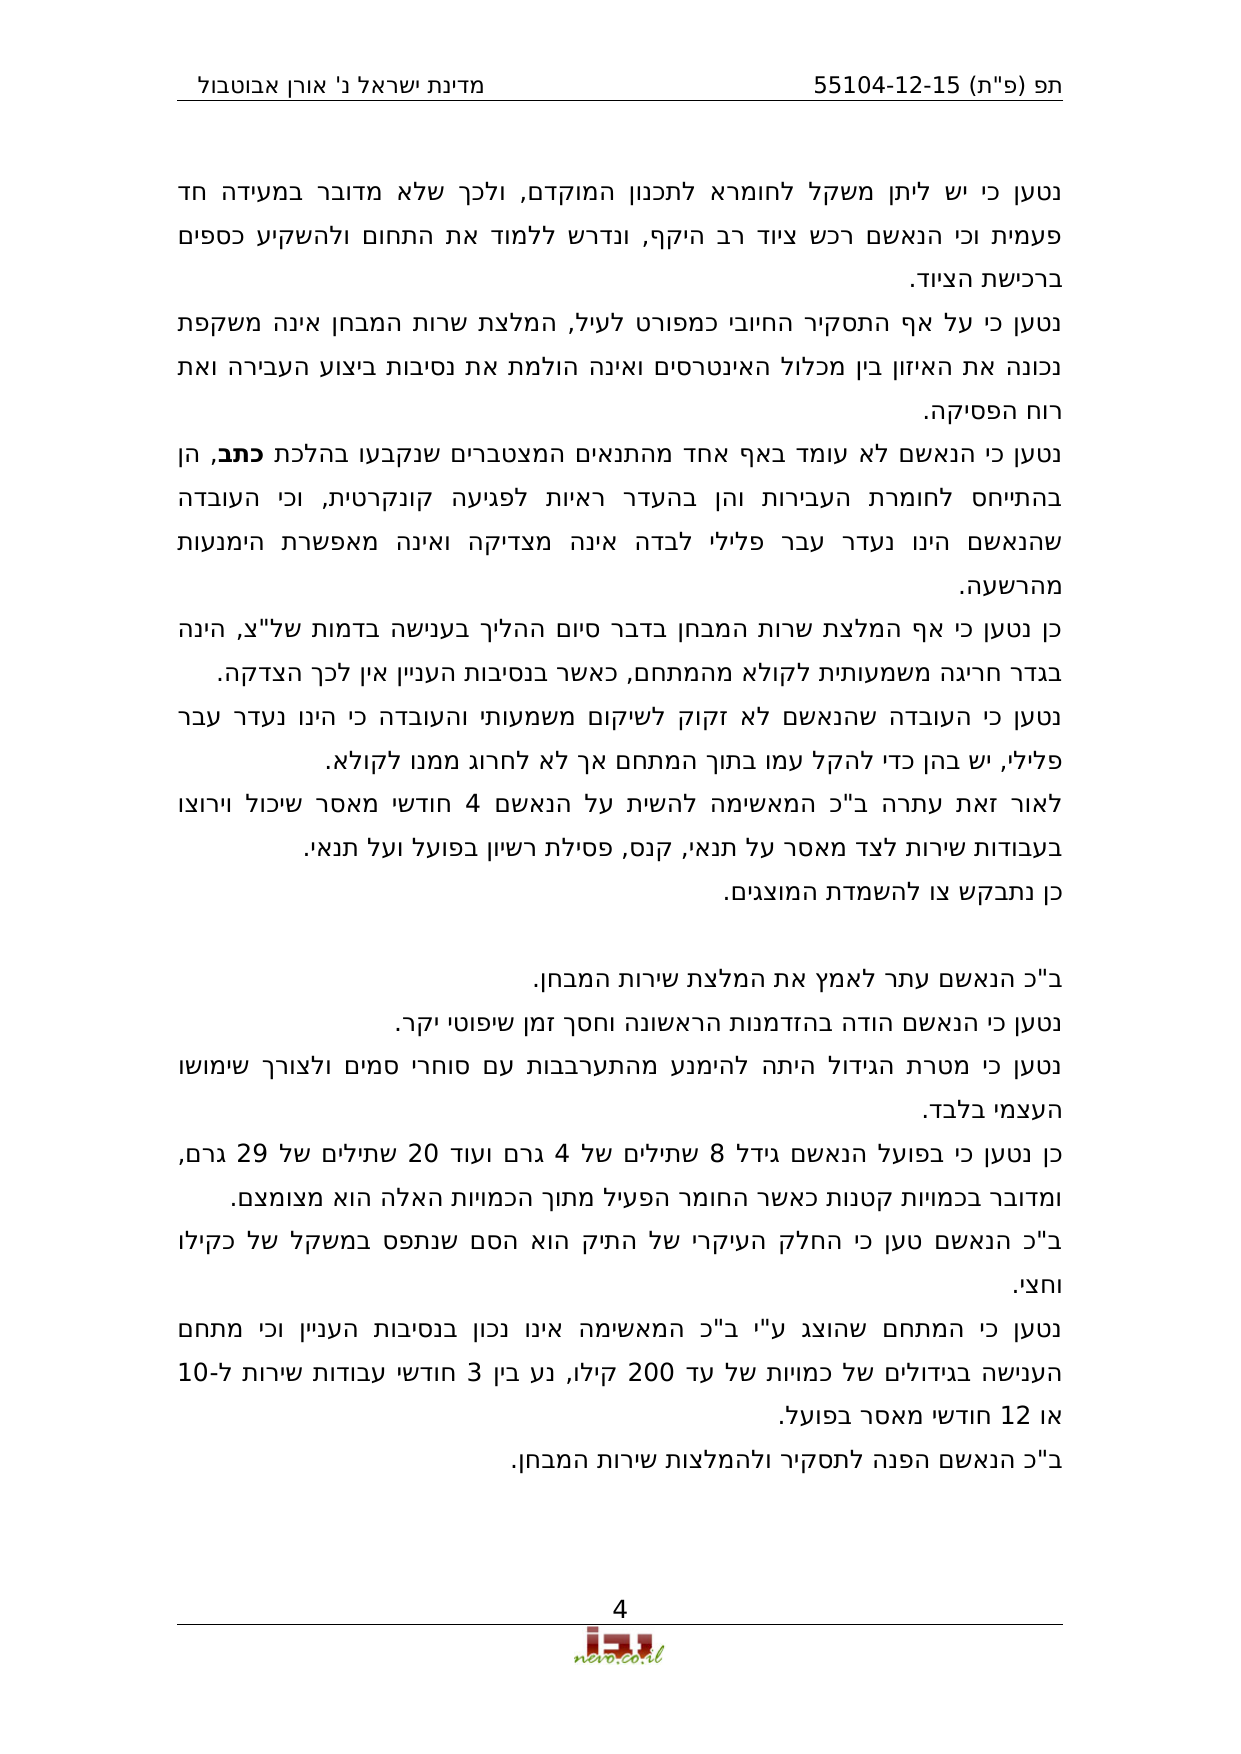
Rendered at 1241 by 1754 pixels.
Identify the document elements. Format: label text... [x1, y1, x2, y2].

text כן נתבקש צו להשמדת המוצגים. [177, 877, 1063, 906]
text ב"כ הנאשם הפנה לתסקיר ולהמלצות שירות המבחן. [177, 1445, 1063, 1474]
picture [574, 1626, 666, 1665]
text כן נטען כי אף המלצת שרות המבחן בדבר סיום ההליך בענישה בדמות של"צ, הינה בגדר חריגה משמעותית לקולא מהמתחם, כאשר בנסיבות העניין אין לכך הצדקה. [177, 615, 1063, 688]
text לאור זאת עתרה ב"כ המאשימה להשית על הנאשם 4 חודשי מאסר שיכול וירוצו בעבודות שירות לצד מאסר על תנאי, קנס, פסילת רשיון בפועל ועל תנאי. [177, 790, 1063, 863]
text נטען כי העובדה שהנאשם לא זקוק לשיקום משמעותי והעובדה כי הינו נעדר עבר פלילי, יש בהן כדי להקל עמו בתוך המתחם אך לא לחרוג ממנו לקולא. [177, 702, 1063, 775]
text נטען כי המתחם שהוצג ע"י ב"כ המאשימה אינו נכון בנסיבות העניין וכי מתחם הענישה בגידולים של כמויות של עד 200 קילו, נע בין 3 חודשי עבודות שירות ל-10 או 12 חודשי מאסר בפועל. [177, 1314, 1063, 1431]
text ב"כ הנאשם עתר לאמץ את המלצת שירות המבחן. [177, 964, 1063, 993]
text נטען כי הנאשם הודה בהזדמנות הראשונה וחסך זמן שיפוטי יקר. [177, 1008, 1063, 1037]
text נטען כי מטרת הגידול היתה להימנע מהתערבבות עם סוחרי סמים ולצורך שימושו העצמי בלבד. [177, 1052, 1063, 1124]
text נטען כי יש ליתן משקל לחומרא לתכנון המוקדם, ולכך שלא מדובר במעידה חד פעמית וכי הנאשם רכש ציוד רב היקף, ונדרש ללמוד את התחום ולהשקיע כספים ברכישת הציוד. [177, 177, 1063, 294]
text ב"כ הנאשם טען כי החלק העיקרי של התיק הוא הסם שנתפס במשקל של כקילו וחצי. [177, 1227, 1063, 1299]
text כן נטען כי בפועל הנאשם גידל 8 שתילים של 4 גרם ועוד 20 שתילים של 29 גרם, ומדובר בכמויות קטנות כאשר החומר הפעיל מתוך הכמויות האלה הוא מצומצם. [177, 1139, 1063, 1212]
text נטען כי הנאשם לא עומד באף אחד מהתנאים המצטברים שנקבעו בהלכת כתב, הן בהתייחס לחומרת העבירות והן בהעדר ראיות לפגיעה קונקרטית, וכי העובדה שהנאשם הינו נעדר עבר פלילי לבדה אינה מצדיקה ואינה מאפשרת הימנעות מהרשעה. [177, 440, 1063, 600]
text נטען כי על אף התסקיר החיובי כמפורט לעיל, המלצת שרות המבחן אינה משקפת נכונה את האיזון בין מכלול האינטרסים ואינה הולמת את נסיבות ביצוע העבירה ואת רוח הפסיקה. [177, 308, 1063, 425]
